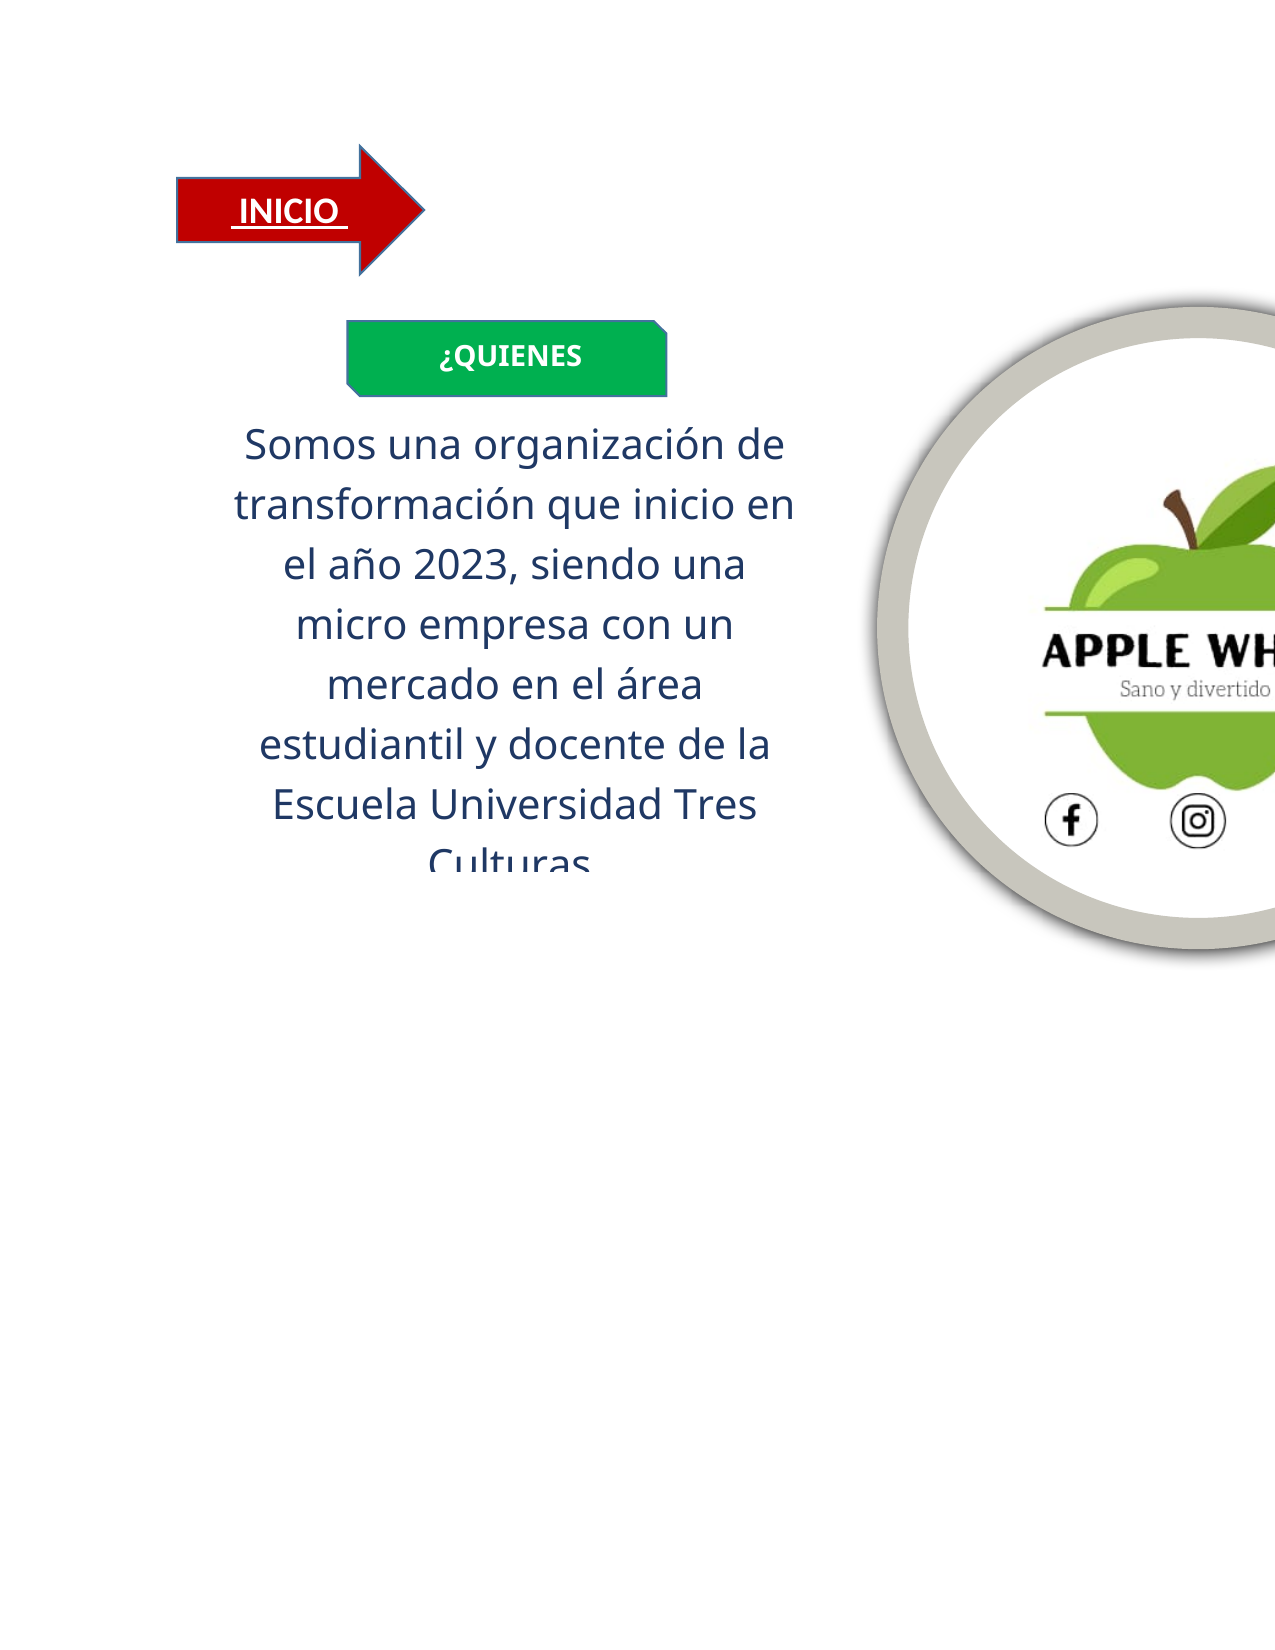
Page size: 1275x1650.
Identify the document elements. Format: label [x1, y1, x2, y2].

picture [909, 339, 1275, 917]
